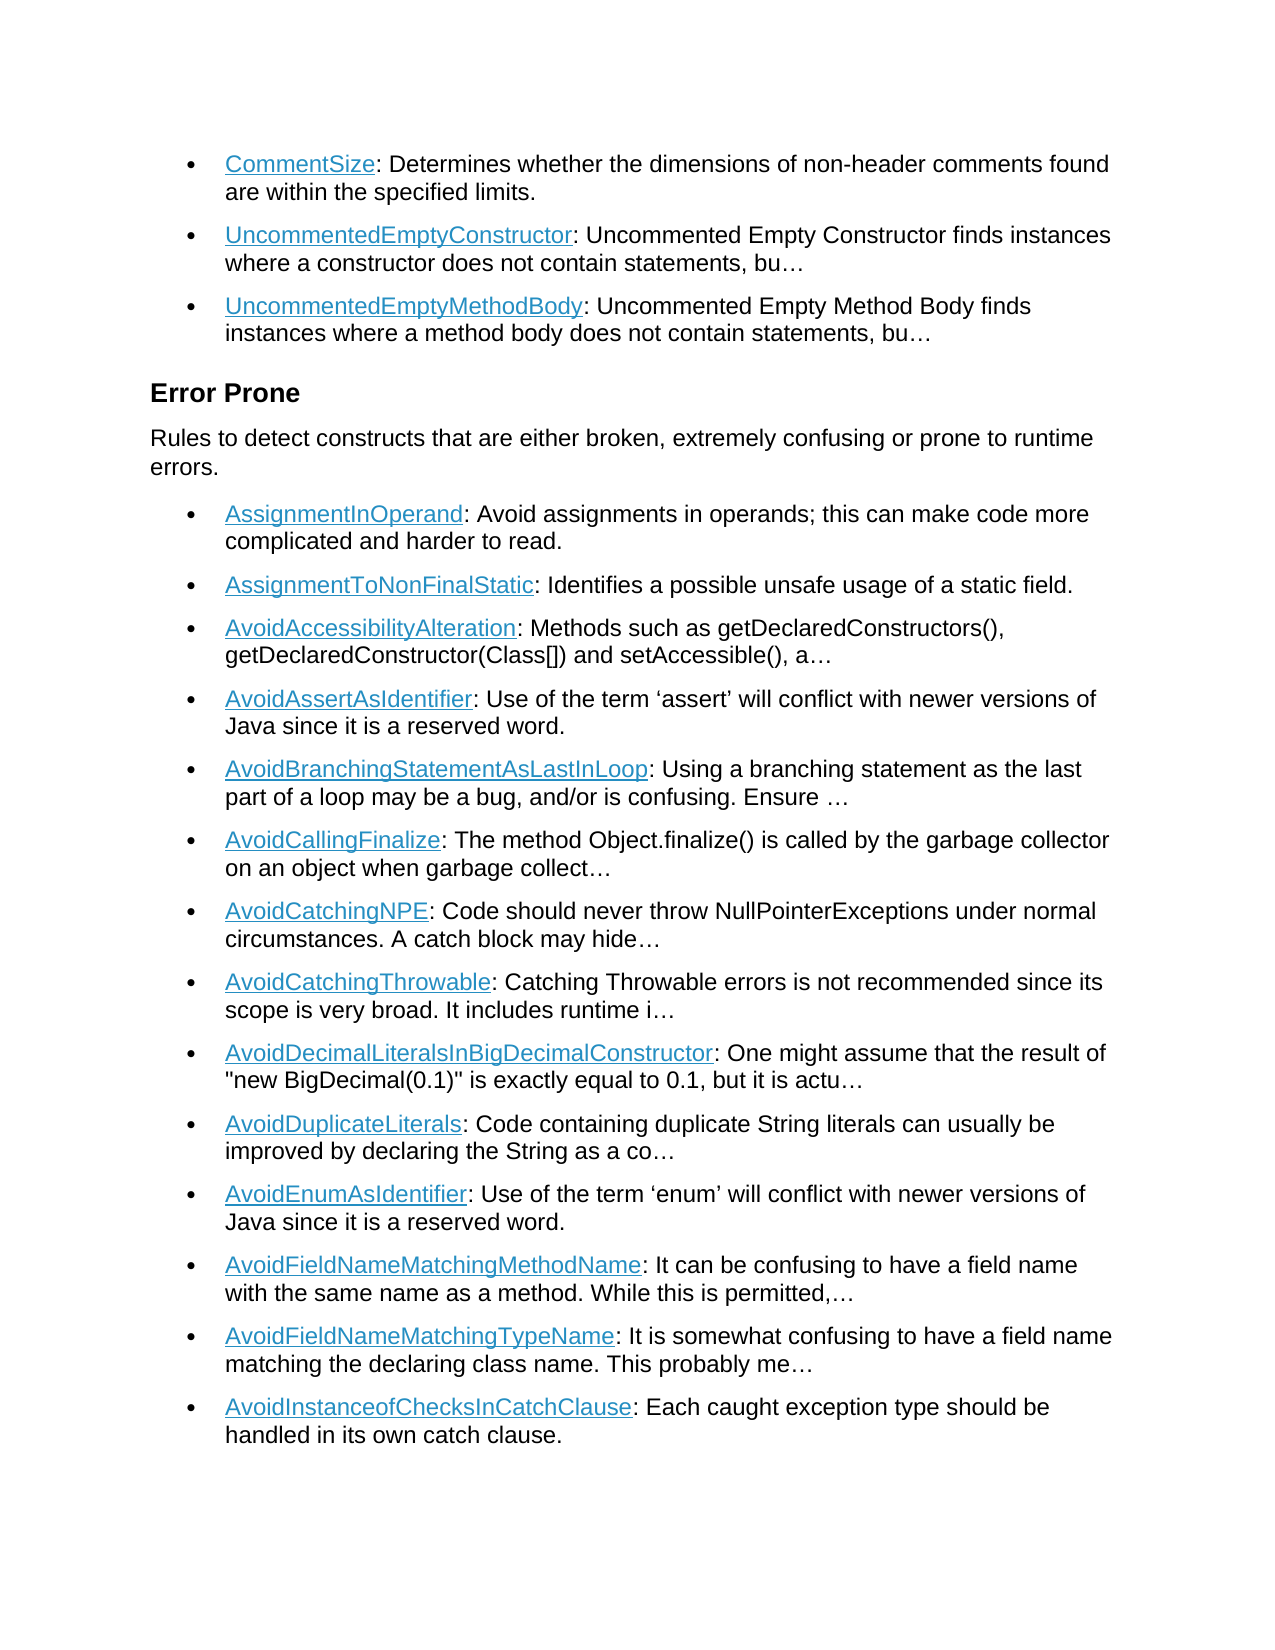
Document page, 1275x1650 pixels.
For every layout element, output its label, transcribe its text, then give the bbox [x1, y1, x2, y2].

list UncommentedEmptyMethodBody: Uncommented Empty Method Body finds instances where a method body does not contain statements, bu… [187, 292, 1125, 347]
text Rules to detect constructs that are either broken, extremely confusing or prone to runtime errors. [150, 423, 1125, 481]
list AssignmentToNonFinalStatic: Identifies a possible unsafe usage of a static field. [187, 571, 1125, 598]
list AssignmentInOperand: Avoid assignments in operands; this can make code more complicated and harder to read. [187, 500, 1125, 555]
list AvoidCallingFinalize: The method Object.finalize() is called by the garbage collector on an object when garbage collect… [187, 826, 1125, 881]
list AvoidInstanceofChecksInCatchClause: Each caught exception type should be handled in its own catch clause. [187, 1393, 1125, 1448]
subtitle Error Prone [150, 362, 1125, 408]
list AvoidCatchingNPE: Code should never throw NullPointerExceptions under normal circumstances. A catch block may hide… [187, 897, 1125, 952]
list AvoidFieldNameMatchingMethodName: It can be confusing to have a field name with the same name as a method. While this is permitted,… [187, 1251, 1125, 1306]
list CommentSize: Determines whether the dimensions of non-header comments found are within the specified limits. [187, 150, 1125, 205]
list AvoidCatchingThrowable: Catching Throwable errors is not recommended since its scope is very broad. It includes runtime i… [187, 968, 1125, 1023]
list UncommentedEmptyConstructor: Uncommented Empty Constructor finds instances where a constructor does not contain statements, bu… [187, 221, 1125, 276]
list AvoidDecimalLiteralsInBigDecimalConstructor: One might assume that the result of "new BigDecimal(0.1)" is exactly equal to 0.1, but it is actu… [187, 1039, 1125, 1094]
list AvoidFieldNameMatchingTypeName: It is somewhat confusing to have a field name matching the declaring class name. This probably me… [187, 1322, 1125, 1377]
list AvoidDuplicateLiterals: Code containing duplicate String literals can usually be improved by declaring the String as a co… [187, 1109, 1125, 1165]
list AvoidAssertAsIdentifier: Use of the term ‘assert’ will conflict with newer versions of Java since it is a reserved word. [187, 684, 1125, 740]
list AvoidBranchingStatementAsLastInLoop: Using a branching statement as the last part of a loop may be a bug, and/or is confusing. Ensure … [187, 755, 1125, 811]
list AvoidAccessibilityAlteration: Methods such as getDeclaredConstructors(), getDeclaredConstructor(Class[]) and setAccessible(), a… [187, 614, 1125, 669]
list AvoidEnumAsIdentifier: Use of the term ‘enum’ will conflict with newer versions of Java since it is a reserved word. [187, 1180, 1125, 1236]
